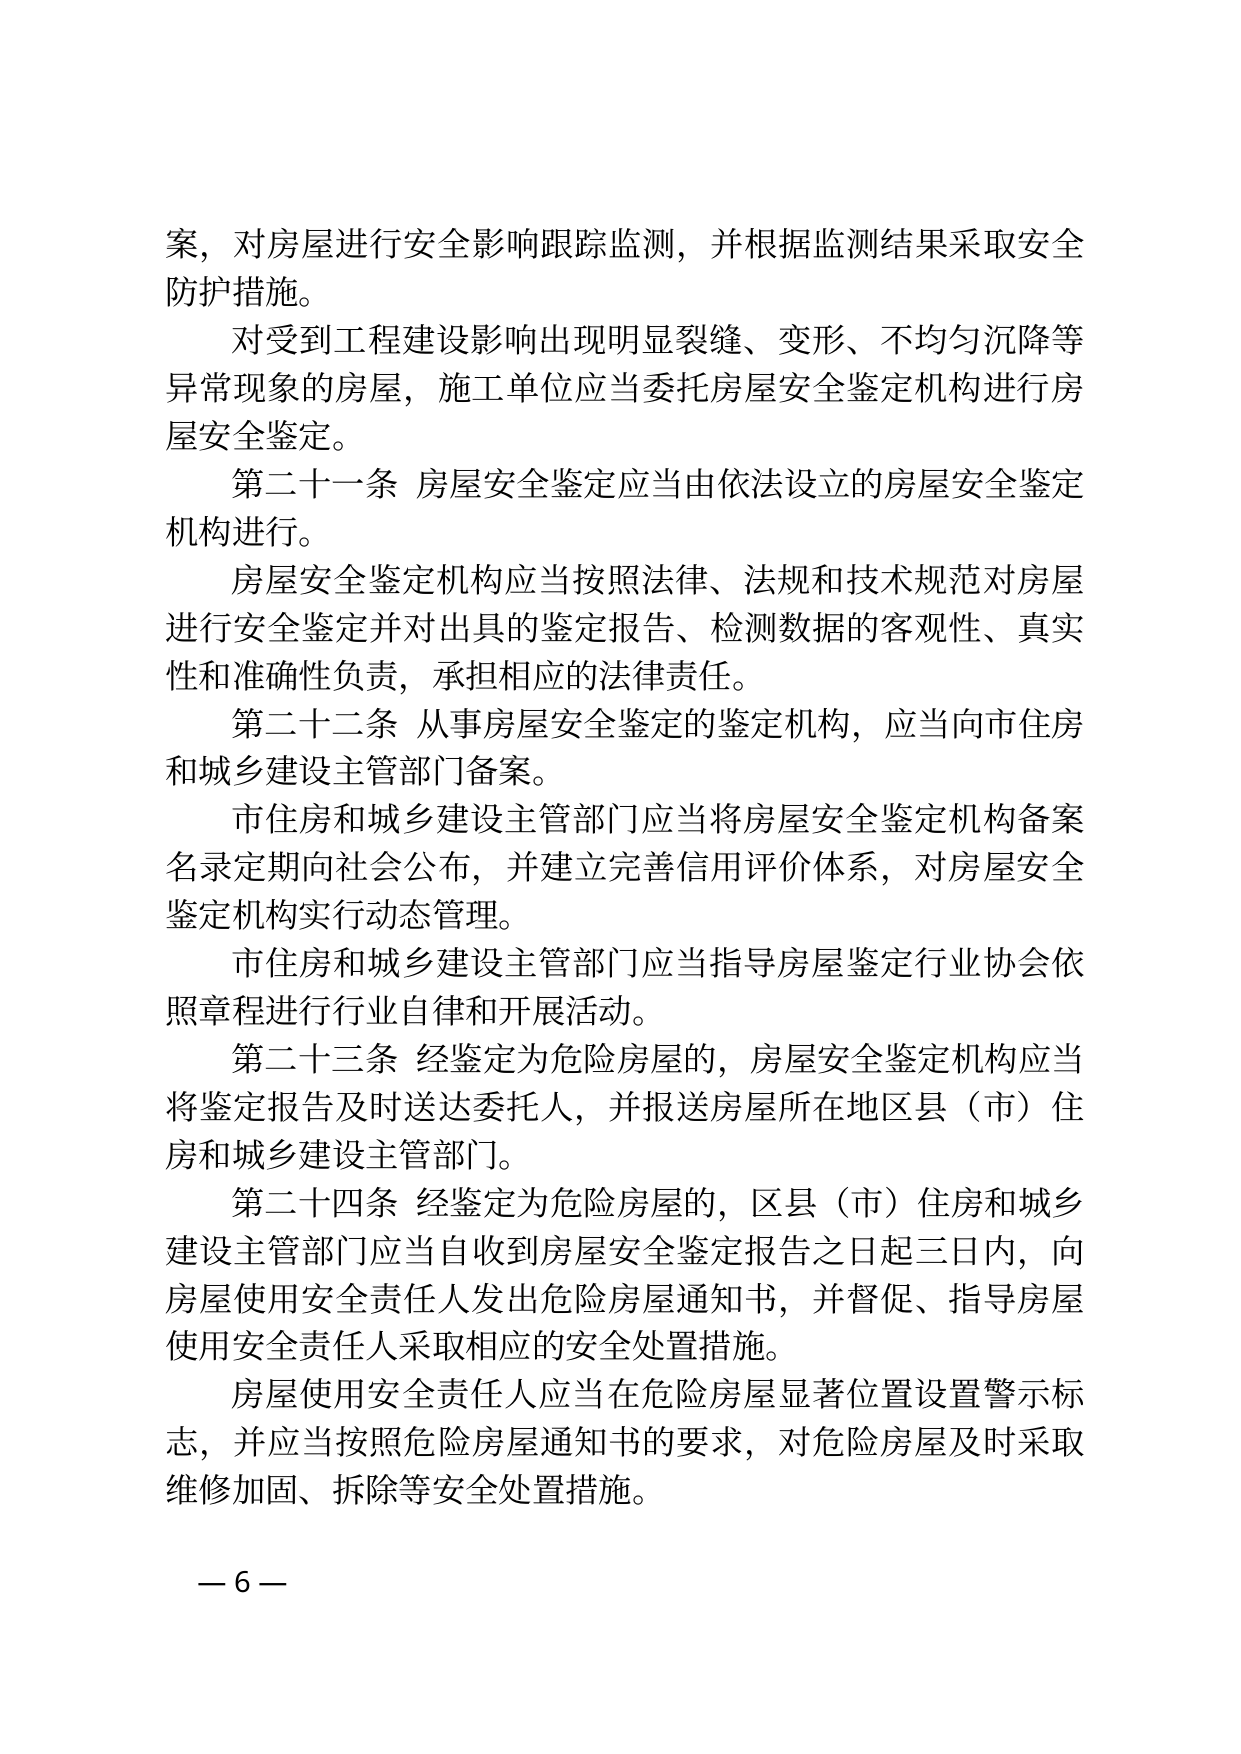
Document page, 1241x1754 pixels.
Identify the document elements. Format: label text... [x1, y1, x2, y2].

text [165, 218, 1087, 314]
text 第二十一条 房屋安全鉴定应当由依法设立的房屋安全鉴定机构进行。 [165, 458, 1087, 554]
text 第二十四条 经鉴定为危险房屋的，区县（市）住房和城乡建设主管部门应当自收到房屋安全鉴定报告之日起三日内，向房屋使用安全责任人发出危险房屋通知书，并督促、指导房屋使用安全责任人采取相应的安全处置措施。 [165, 1177, 1087, 1368]
text 市住房和城乡建设主管部门应当将房屋安全鉴定机构备案名录定期向社会公布，并建立完善信用评价体系，对房屋安全鉴定机构实行动态管理。 [165, 793, 1087, 937]
text 第二十三条 经鉴定为危险房屋的，房屋安全鉴定机构应当将鉴定报告及时送达委托人，并报送房屋所在地区县（市）住房和城乡建设主管部门。 [165, 1033, 1087, 1177]
text 房屋使用安全责任人应当在危险房屋显著位置设置警示标志，并应当按照危险房屋通知书的要求，对危险房屋及时采取维修加固、拆除等安全处置措施。 [165, 1368, 1087, 1512]
text 第二十二条 从事房屋安全鉴定的鉴定机构，应当向市住房和城乡建设主管部门备案。 [165, 698, 1087, 793]
text 房屋安全鉴定机构应当按照法律、法规和技术规范对房屋进行安全鉴定并对出具的鉴定报告、检测数据的客观性、真实性和准确性负责，承担相应的法律责任。 [165, 554, 1087, 698]
text 对受到工程建设影响出现明显裂缝、变形、不均匀沉降等异常现象的房屋，施工单位应当委托房屋安全鉴定机构进行房屋安全鉴定。 [165, 314, 1087, 458]
text 市住房和城乡建设主管部门应当指导房屋鉴定行业协会依照章程进行行业自律和开展活动。 [165, 937, 1087, 1033]
